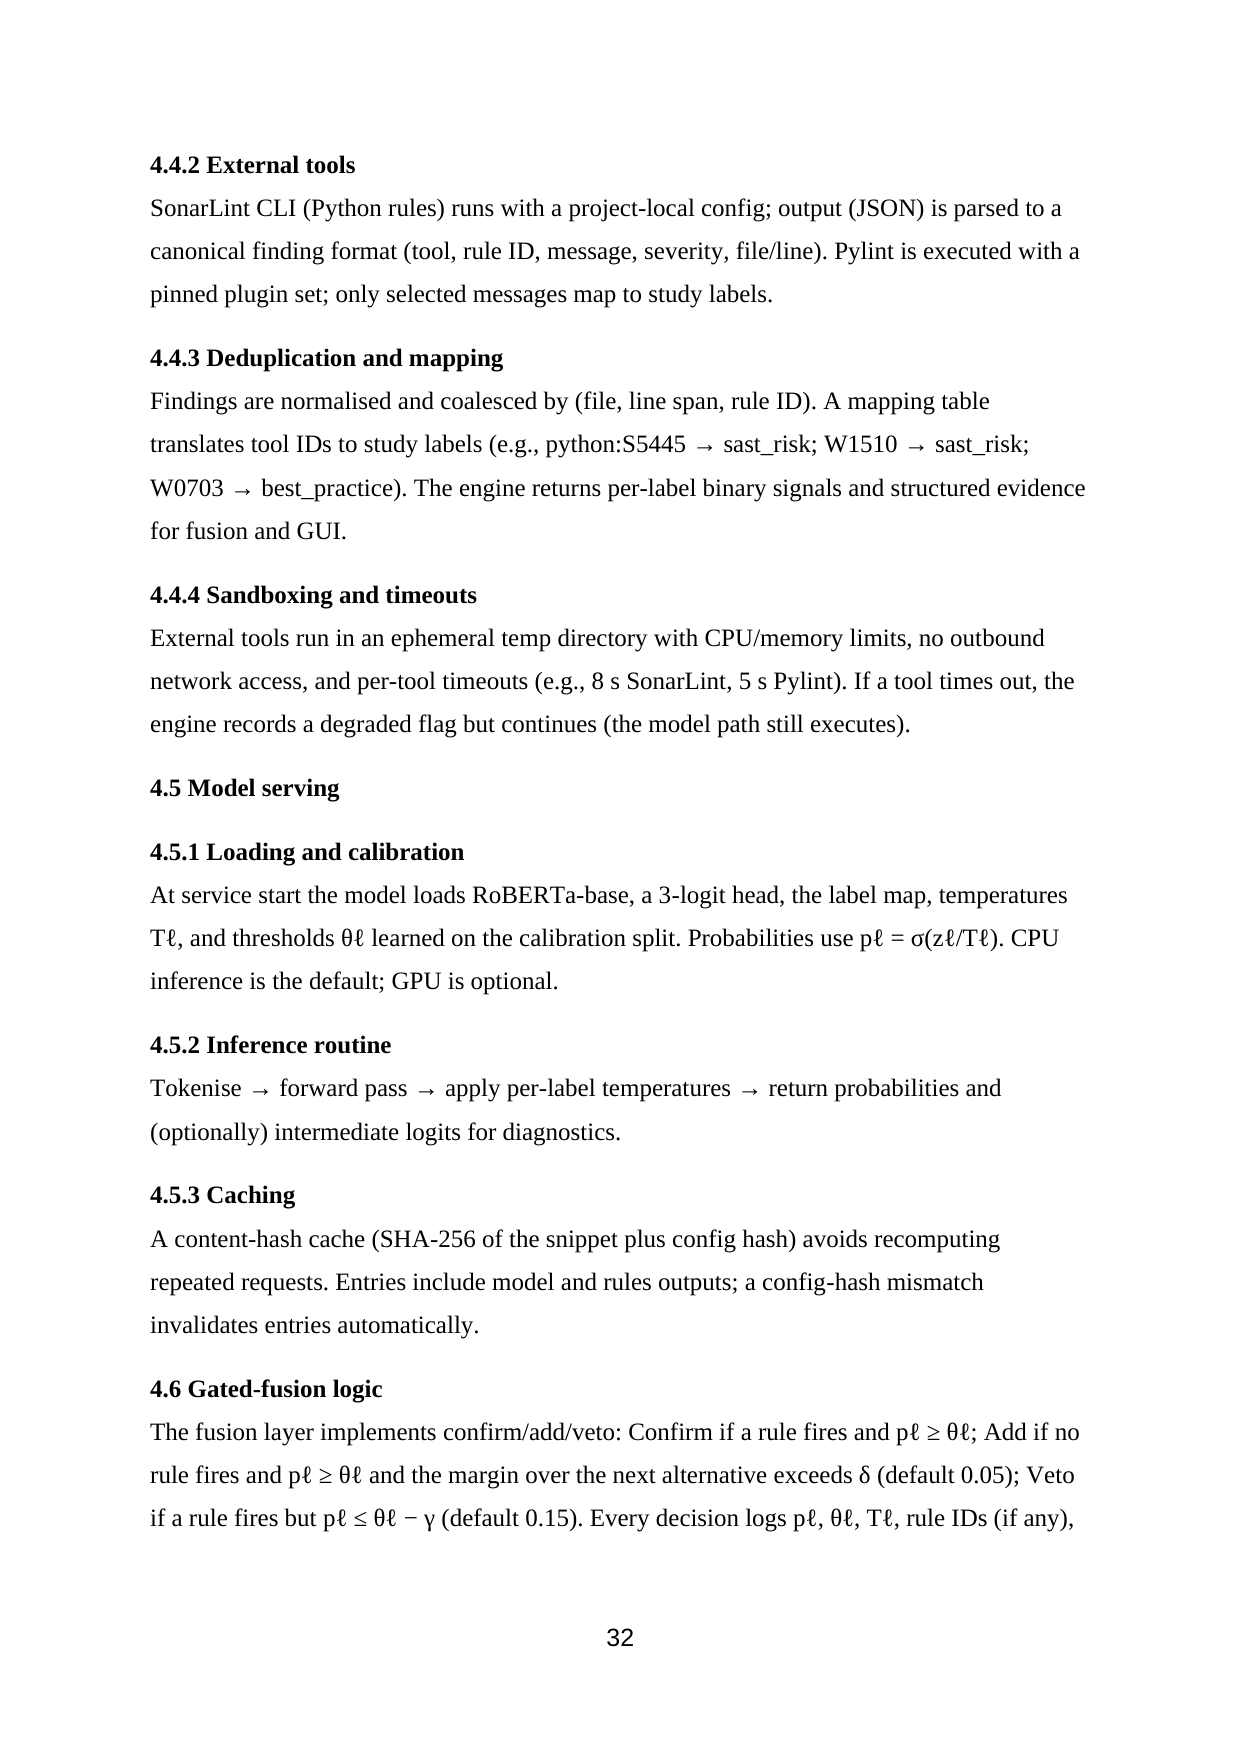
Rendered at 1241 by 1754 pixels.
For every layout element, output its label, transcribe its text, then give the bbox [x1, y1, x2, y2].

text Findings are normalised and coalesced by (file, line span, rule ID). A mapping table translates tool IDs to study labels (e.g., python:S5445 → sast_risk; W1510 → sast_risk; W0703 → best_practice). The engine returns per‑label binary signals and structured evidence for fusion and GUI. [150, 386, 1090, 544]
text 4.5.3 Caching [150, 1181, 1090, 1209]
text At service start the model loads RoBERTa-base, a 3‑logit head, the label map, temperatures Tℓ, and thresholds θℓ learned on the calibration split. Probabilities use pℓ = σ(zℓ/Tℓ). CPU inference is the default; GPU is optional. [150, 880, 1090, 995]
text 4.6 Gated-fusion logic [150, 1374, 1090, 1403]
text A content‑hash cache (SHA‑256 of the snippet plus config hash) avoids recomputing repeated requests. Entries include model and rules outputs; a config‑hash mismatch invalidates entries automatically. [150, 1224, 1090, 1339]
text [150, 1417, 1090, 1532]
text Tokenise → forward pass → apply per‑label temperatures → return probabilities and (optionally) intermediate logits for diagnostics. [150, 1073, 1090, 1145]
text 4.5.2 Inference routine [150, 1030, 1090, 1059]
text 4.4.4 Sandboxing and timeouts [150, 580, 1090, 608]
text External tools run in an ephemeral temp directory with CPU/memory limits, no outbound network access, and per‑tool timeouts (e.g., 8 s SonarLint, 5 s Pylint). If a tool times out, the engine records a degraded flag but continues (the model path still executes). [150, 623, 1090, 738]
text SonarLint CLI (Python rules) runs with a project-local config; output (JSON) is parsed to a canonical finding format (tool, rule ID, message, severity, file/line). Pylint is executed with a pinned plugin set; only selected messages map to study labels. [150, 193, 1090, 308]
text 4.5.1 Loading and calibration [150, 837, 1090, 866]
text 4.4.2 External tools [150, 150, 1090, 179]
text 4.5 Model serving [150, 773, 1090, 802]
text 4.4.3 Deduplication and mapping [150, 343, 1090, 372]
